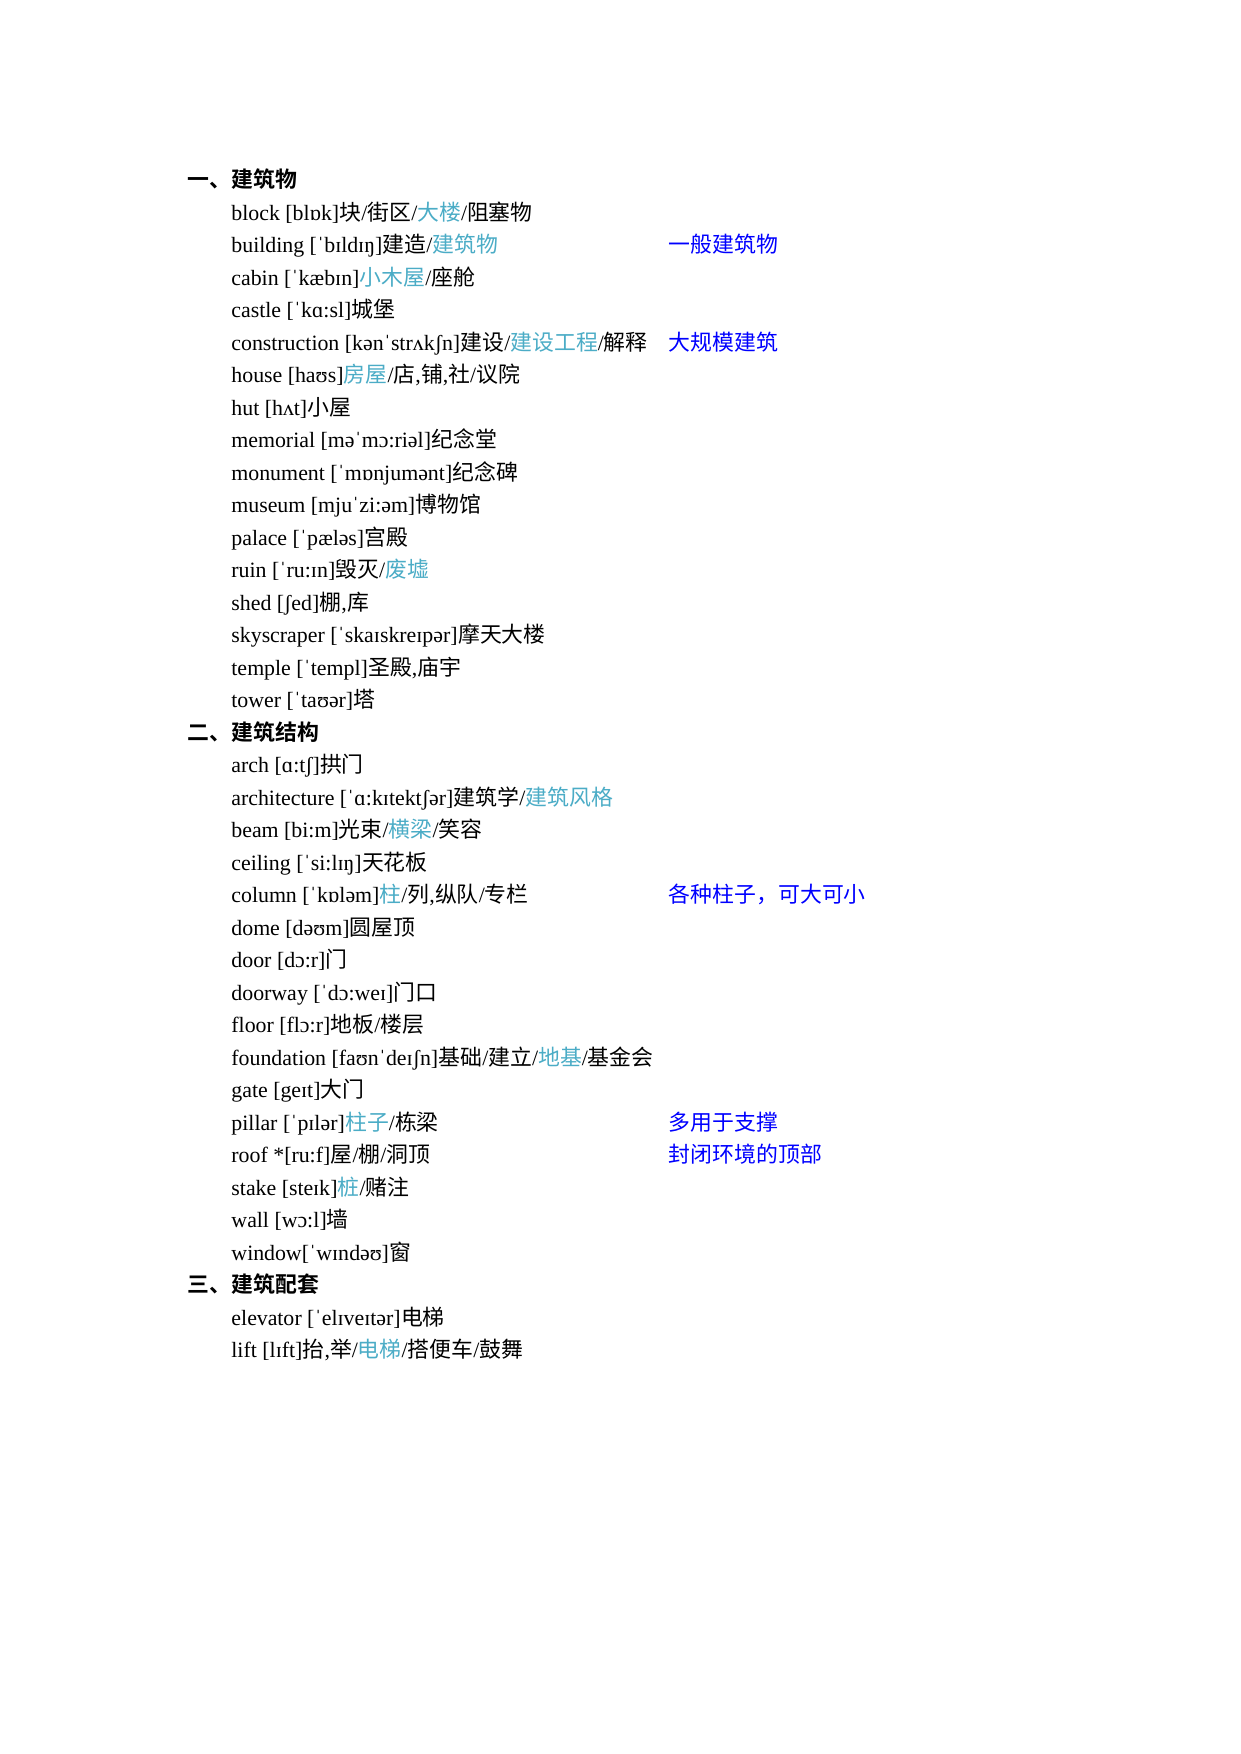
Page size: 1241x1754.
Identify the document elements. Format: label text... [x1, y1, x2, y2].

text dome [dəʊm]圆屋顶 [187, 909, 1053, 942]
text palace [ˈpæləs]宫殿 [187, 519, 1053, 552]
text ruin [ˈru:ɪn]毁灭/废墟 [187, 552, 1053, 584]
text 三、建筑配套 [187, 1267, 1053, 1299]
text museum [mjuˈzi:əm]博物馆 [187, 487, 1053, 519]
text lift [lɪft]抬,举/电梯/搭便车/鼓舞 [187, 1332, 1053, 1364]
text monument [ˈmɒnjumənt]纪念碑 [187, 454, 1053, 487]
text door [dɔ:r]门 [187, 942, 1053, 974]
text wall [wɔ:l]墙 [187, 1202, 1053, 1234]
text arch [ɑ:tʃ]拱门 [187, 747, 1053, 779]
text house [haʊs]房屋/店,铺,社/议院 [187, 357, 1053, 389]
text skyscraper [ˈskaɪskreɪpər]摩天大楼 [187, 617, 1053, 649]
text shed [ʃed]棚,库 [187, 584, 1053, 617]
text gate [geɪt]大门 [187, 1072, 1053, 1104]
text hut [hʌt]小屋 [187, 389, 1053, 422]
text beam [bi:m]光束/横梁/笑容 [187, 812, 1053, 844]
text castle [ˈkɑ:sl]城堡 [187, 292, 1053, 324]
text temple [ˈtempl]圣殿,庙宇 [187, 649, 1053, 682]
text architecture [ˈɑ:kɪtektʃər]建筑学/建筑风格 [187, 779, 1053, 812]
text elevator [ˈelɪveɪtər]电梯 [187, 1299, 1053, 1332]
text memorial [məˈmɔ:riəl]纪念堂 [187, 422, 1053, 454]
text doorway [ˈdɔ:weɪ]门口 [187, 974, 1053, 1007]
text ceiling [ˈsi:lɪŋ]天花板 [187, 844, 1053, 877]
text pillar [ˈpɪlər]柱子/栋梁 多用于支撑 [187, 1104, 1053, 1137]
text building [ˈbɪldɪŋ]建造/建筑物 一般建筑物 [187, 227, 1053, 259]
text window[ˈwɪndəʊ]窗 [187, 1234, 1053, 1267]
text cabin [ˈkæbɪn]小木屋/座舱 [187, 259, 1053, 292]
text 二、建筑结构 [187, 714, 1053, 747]
text tower [ˈtaʊər]塔 [187, 682, 1053, 714]
text block [blɒk]块/街区/大楼/阻塞物 [187, 194, 1053, 227]
text floor [flɔ:r]地板/楼层 [187, 1007, 1053, 1039]
text roof *[ru:f]屋/棚/洞顶 封闭环境的顶部 [187, 1137, 1053, 1169]
text construction [kənˈstrʌkʃn]建设/建设工程/解释 大规模建筑 [187, 324, 1053, 357]
text column [ˈkɒləm]柱/列,纵队/专栏 各种柱子，可大可小 [187, 877, 1053, 909]
text stake [steɪk]桩/赌注 [187, 1169, 1053, 1202]
text foundation [faʊnˈdeɪʃn]基础/建立/地基/基金会 [187, 1039, 1053, 1072]
text 一、建筑物 [187, 162, 1053, 194]
